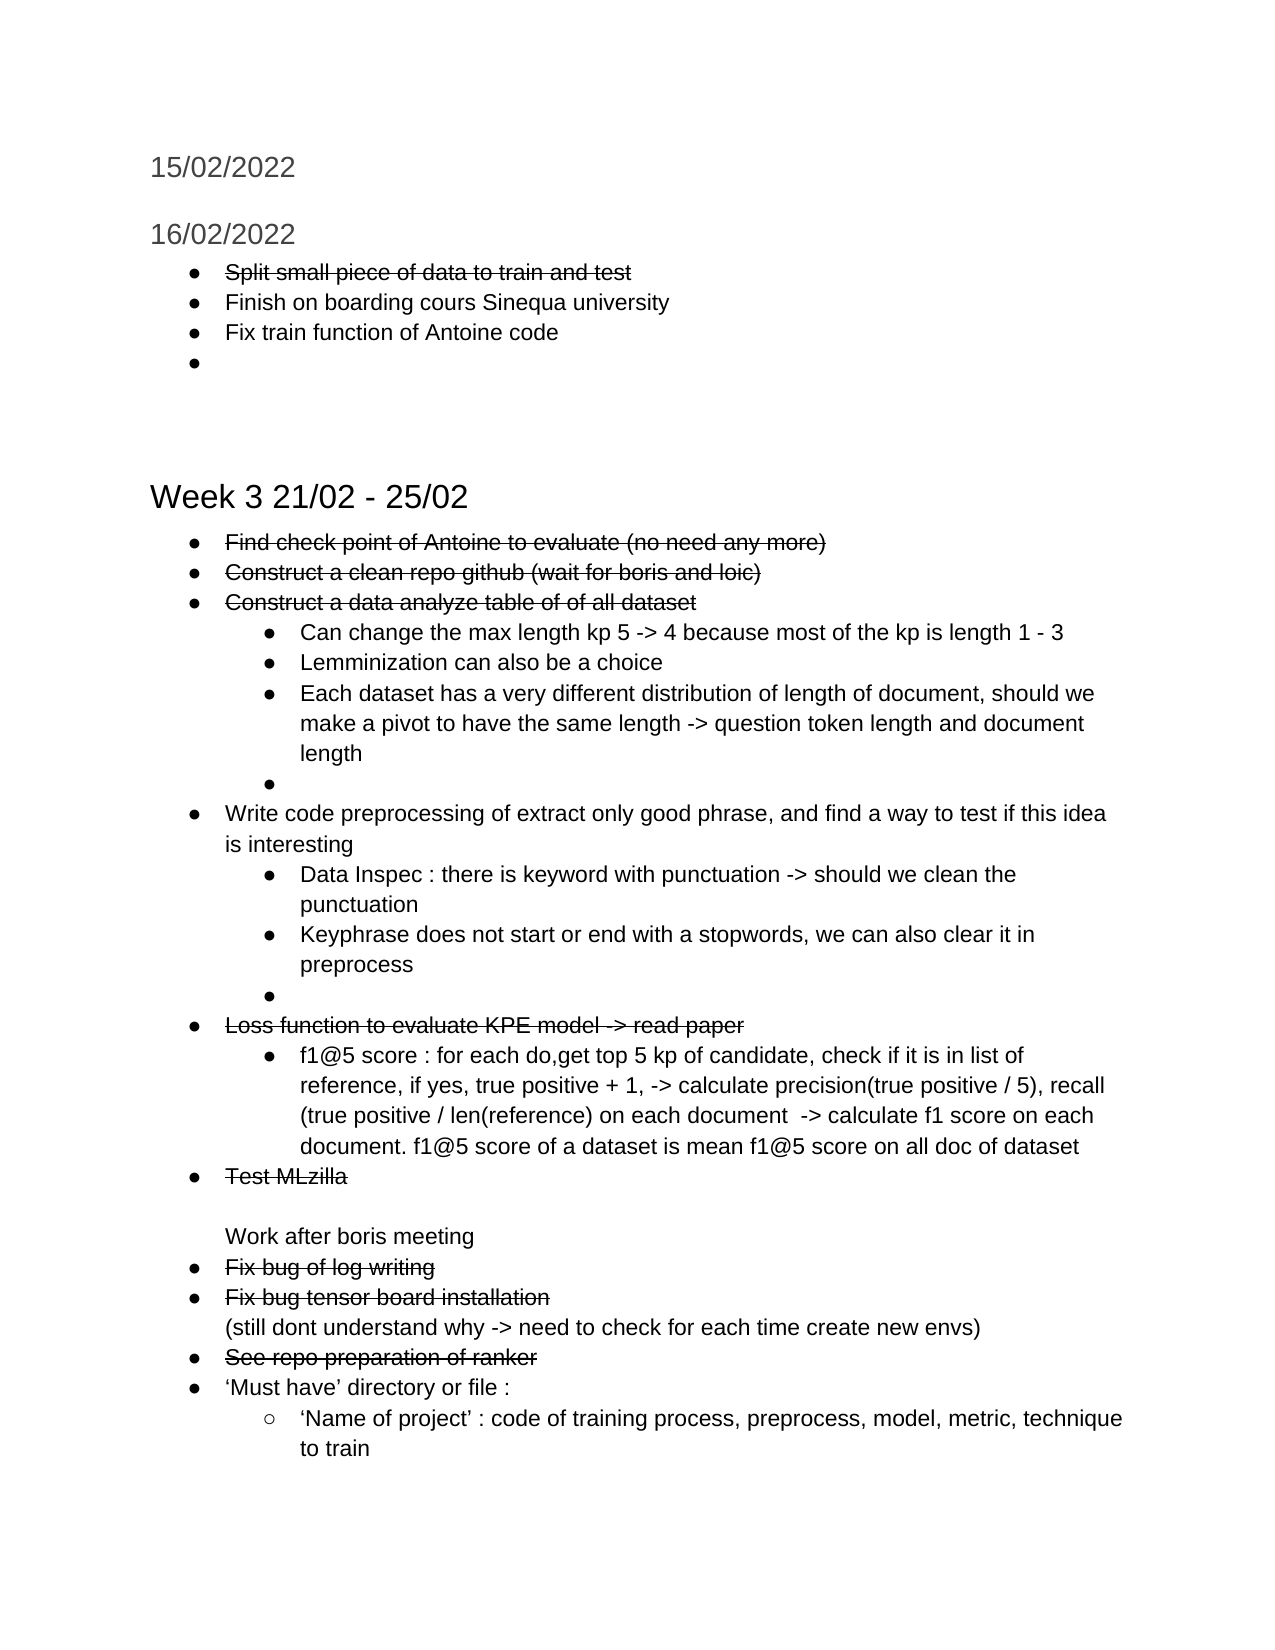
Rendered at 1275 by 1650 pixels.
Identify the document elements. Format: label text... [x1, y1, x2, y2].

list Write code preprocessing of extract only good phrase, and find a way to test if this idea is interesting [187, 800, 1125, 857]
list Find check point of Antoine to evaluate (no need any more) [187, 528, 1125, 555]
list Lemminization can also be a choice [262, 649, 1125, 676]
subtitle 16/02/2022 [150, 217, 1125, 250]
list Construct a data analyze table of of all dataset [187, 589, 1125, 615]
list Fix bug tensor board installation [187, 1284, 1125, 1310]
text (still dont understand why -> need to check for each time create new envs) [225, 1314, 1125, 1340]
list Each dataset has a very different distribution of length of document, should we make a pivot to have the same length -> question token length and document length [262, 679, 1125, 766]
list ‘Name of project’ : code of training process, preprocess, model, metric, technique to train [262, 1404, 1125, 1461]
subtitle 15/02/2022 [150, 150, 1125, 183]
list ‘Must have’ directory or file : [187, 1374, 1125, 1401]
list Can change the max length kp 5 -> 4 because most of the kp is length 1 - 3 [262, 619, 1125, 645]
list Test MLzilla [187, 1163, 1125, 1189]
subtitle Week 3 21/02 - 25/02 [150, 477, 1125, 516]
list See repo preparation of ranker [187, 1344, 1125, 1370]
list Fix bug of log writing [187, 1253, 1125, 1280]
list Split small piece of data to train and test [187, 259, 1125, 285]
list Data Inspec : there is keyword with punctuation -> should we clean the punctuation [262, 861, 1125, 917]
list Construct a clean repo github (wait for boris and loic) [187, 559, 1125, 585]
list Loss function to evaluate KPE model -> read paper [187, 1012, 1125, 1038]
list Keyphrase does not start or end with a stopwords, we can also clear it in preprocess [262, 921, 1125, 978]
list Fix train function of Antoine code [187, 319, 1125, 346]
list f1@5 score : for each do,get top 5 kp of candidate, check if it is in list of reference, if yes, true positive + 1, -> calculate precision(true positive / 5), recall (true positive / len(reference) on each document -> calculate f1 score on each document. f1@5 score of a dataset is mean f1@5 score on all doc of dataset [262, 1042, 1125, 1159]
list Finish on boarding cours Sinequa university [187, 289, 1125, 315]
text Work after boris meeting [225, 1223, 1125, 1249]
